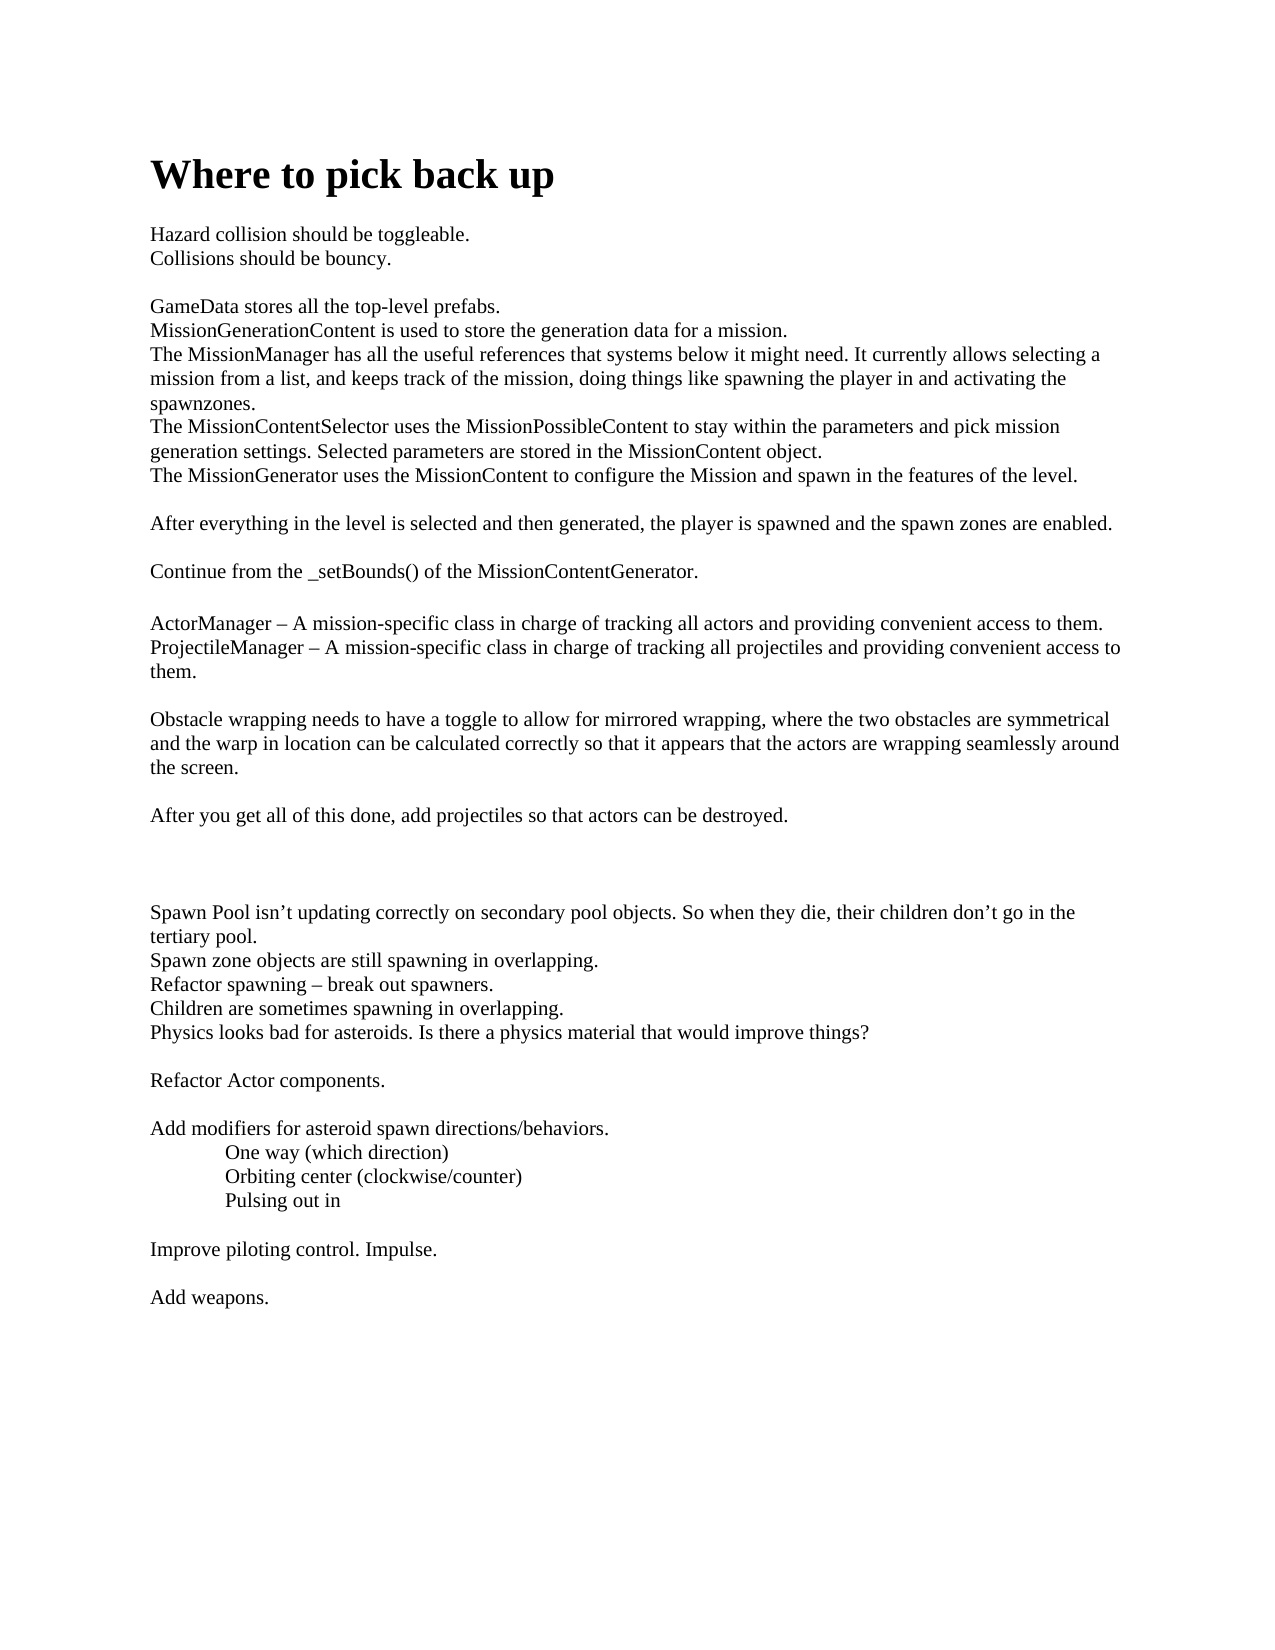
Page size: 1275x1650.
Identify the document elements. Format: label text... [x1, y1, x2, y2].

text Physics looks bad for asteroids. Is there a physics material that would improve things? [150, 1020, 1125, 1044]
text MissionGenerationContent is used to store the generation data for a mission. [150, 318, 1125, 342]
text Refactor spawning – break out spawners. [150, 972, 1125, 996]
text Add weapons. [150, 1285, 1125, 1309]
text Pulsing out in [150, 1188, 1125, 1212]
text ActorManager – A mission-specific class in charge of tracking all actors and providing convenient access to them. [150, 611, 1125, 635]
text Obstacle wrapping needs to have a toggle to allow for mirrored wrapping, where the two obstacles are symmetrical and the warp in location can be calculated correctly so that it appears that the actors are wrapping seamlessly around the screen. [150, 707, 1125, 779]
text After everything in the level is selected and then generated, the player is spawned and the spawn zones are enabled. [150, 511, 1125, 535]
text Where to pick back up [150, 150, 1125, 198]
text Orbiting center (clockwise/counter) [150, 1164, 1125, 1188]
text ProjectileManager – A mission-specific class in charge of tracking all projectiles and providing convenient access to them. [150, 635, 1125, 683]
text Improve piloting control. Impulse. [150, 1237, 1125, 1261]
text One way (which direction) [150, 1140, 1125, 1164]
text Hazard collision should be toggleable. [150, 222, 1125, 246]
text The MissionManager has all the useful references that systems below it might need. It currently allows selecting a mission from a list, and keeps track of the mission, doing things like spawning the player in and activating the spawnzones. [150, 342, 1125, 414]
text Refactor Actor components. [150, 1068, 1125, 1092]
text Continue from the _setBounds() of the MissionContentGenerator. [150, 559, 1125, 583]
text Children are sometimes spawning in overlapping. [150, 996, 1125, 1020]
text GameData stores all the top-level prefabs. [150, 294, 1125, 318]
text After you get all of this done, add projectiles so that actors can be destroyed. [150, 803, 1125, 827]
text The MissionGenerator uses the MissionContent to configure the Mission and spawn in the features of the level. [150, 463, 1125, 487]
text Spawn zone objects are still spawning in overlapping. [150, 948, 1125, 972]
text The MissionContentSelector uses the MissionPossibleContent to stay within the parameters and pick mission generation settings. Selected parameters are stored in the MissionContent object. [150, 414, 1125, 463]
text Add modifiers for asteroid spawn directions/behaviors. [150, 1116, 1125, 1140]
text Spawn Pool isn’t updating correctly on secondary pool objects. So when they die, their children don’t go in the tertiary pool. [150, 900, 1125, 948]
text Collisions should be bouncy. [150, 246, 1125, 270]
